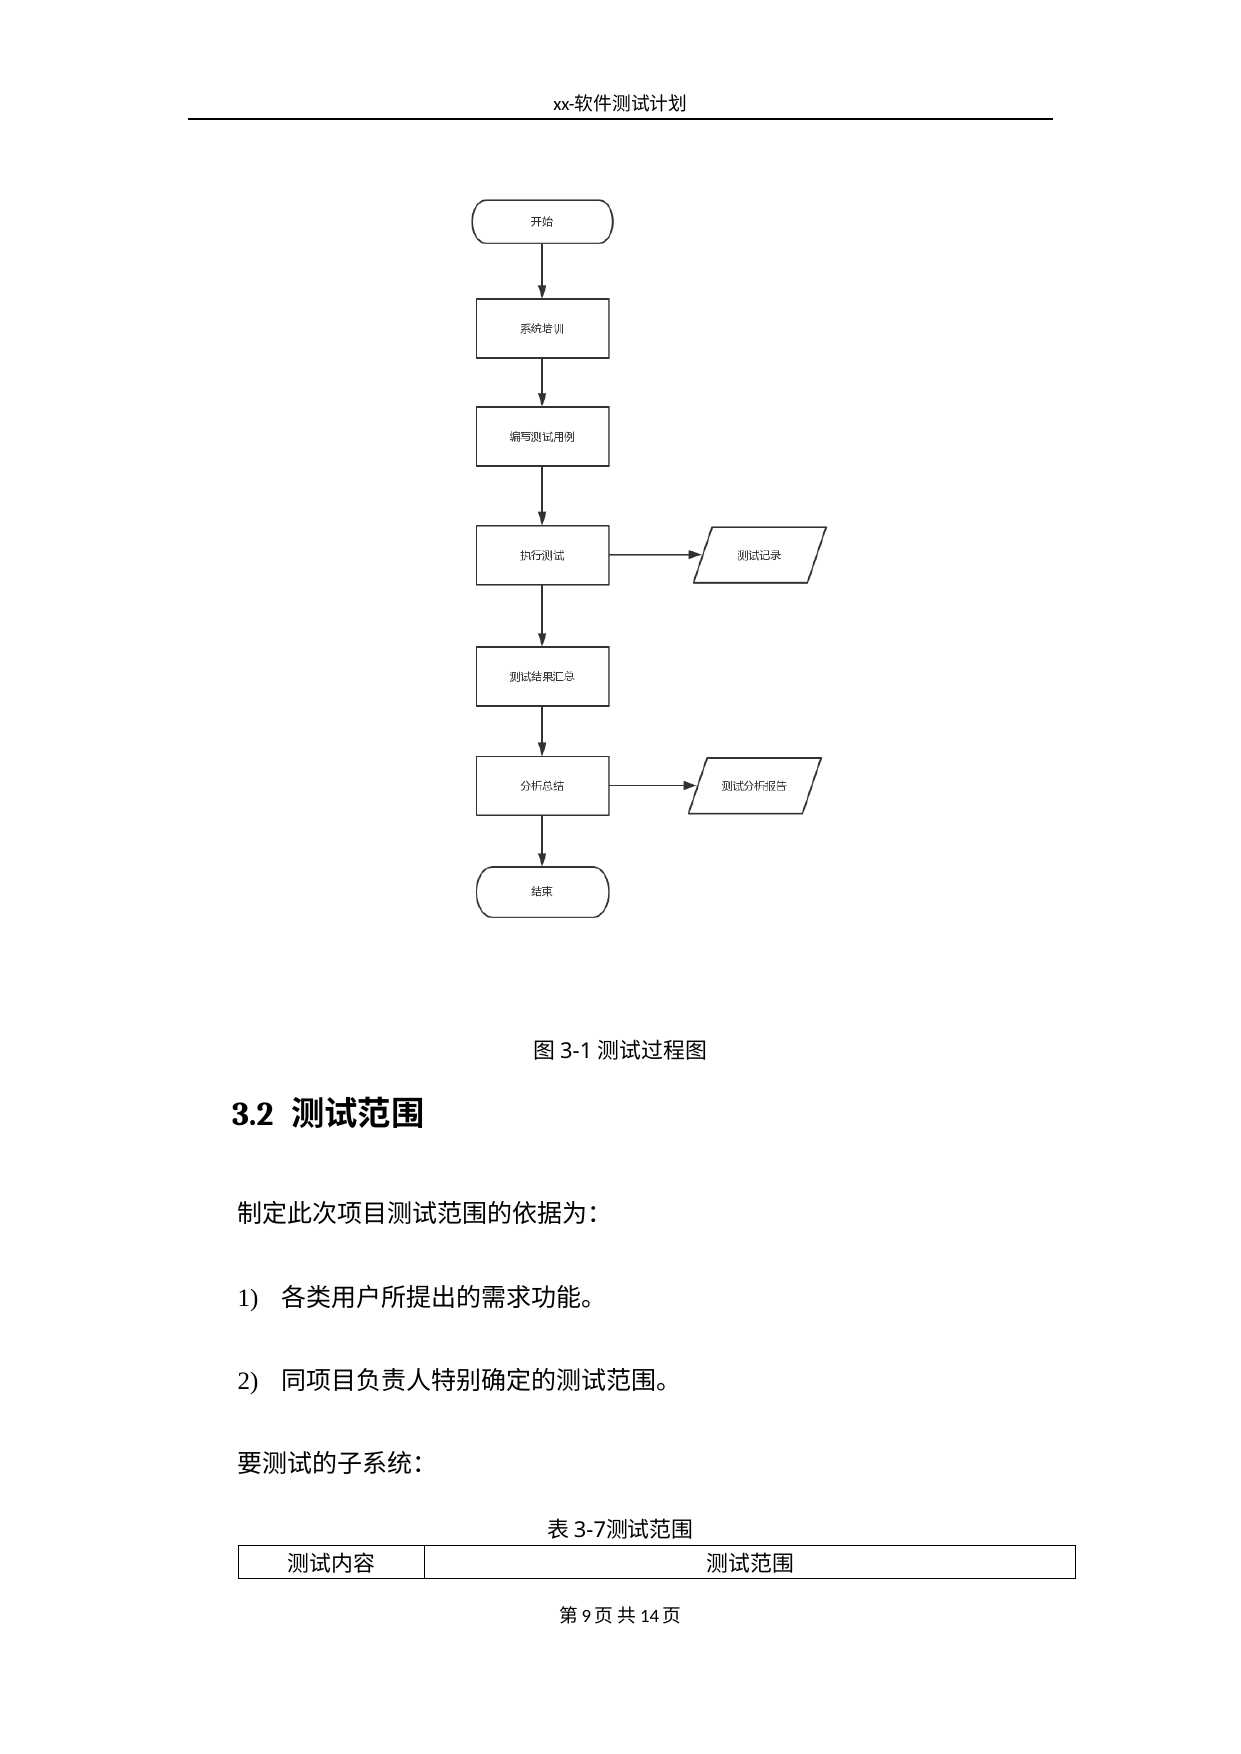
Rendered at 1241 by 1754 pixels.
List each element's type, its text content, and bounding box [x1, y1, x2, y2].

text 图 3-1 测试过程图 [187, 1033, 1053, 1065]
table_header 测试范围 [425, 1546, 1075, 1578]
text 要测试的子系统： [194, 1429, 1053, 1494]
list 各类用户所提出的需求功能。 [237, 1263, 1053, 1328]
list 同项目负责人特别确定的测试范围。 [237, 1346, 1053, 1411]
subtitle 测试范围 [232, 1078, 1053, 1143]
picture [432, 160, 852, 942]
table_header 测试内容 [239, 1546, 424, 1578]
text 制定此次项目测试范围的依据为： [187, 1179, 1053, 1244]
